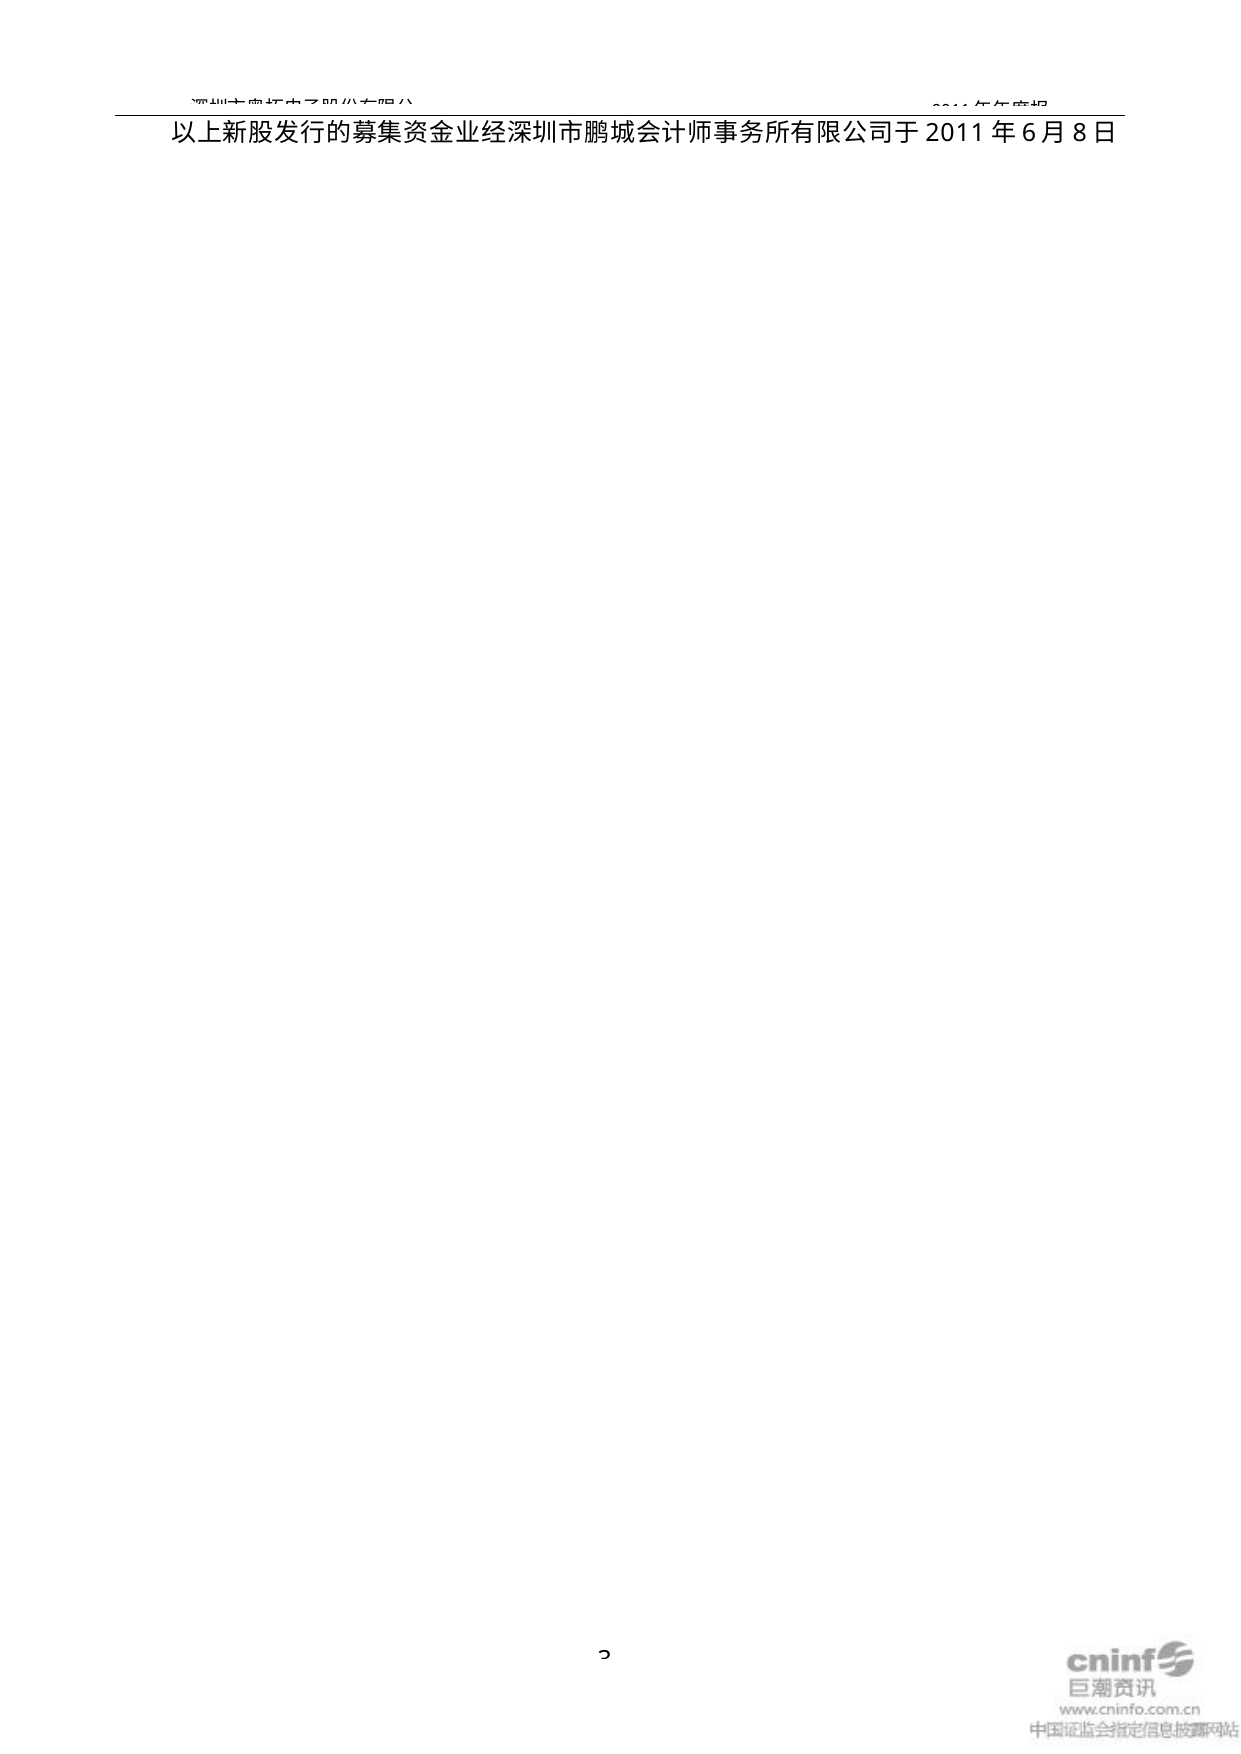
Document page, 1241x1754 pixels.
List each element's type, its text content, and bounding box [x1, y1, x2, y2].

text 以上新股发行的募集资金业经深圳市鹏城会计师事务所有限公司于2011年6月8日 [171, 114, 1124, 149]
picture [1029, 1633, 1241, 1754]
